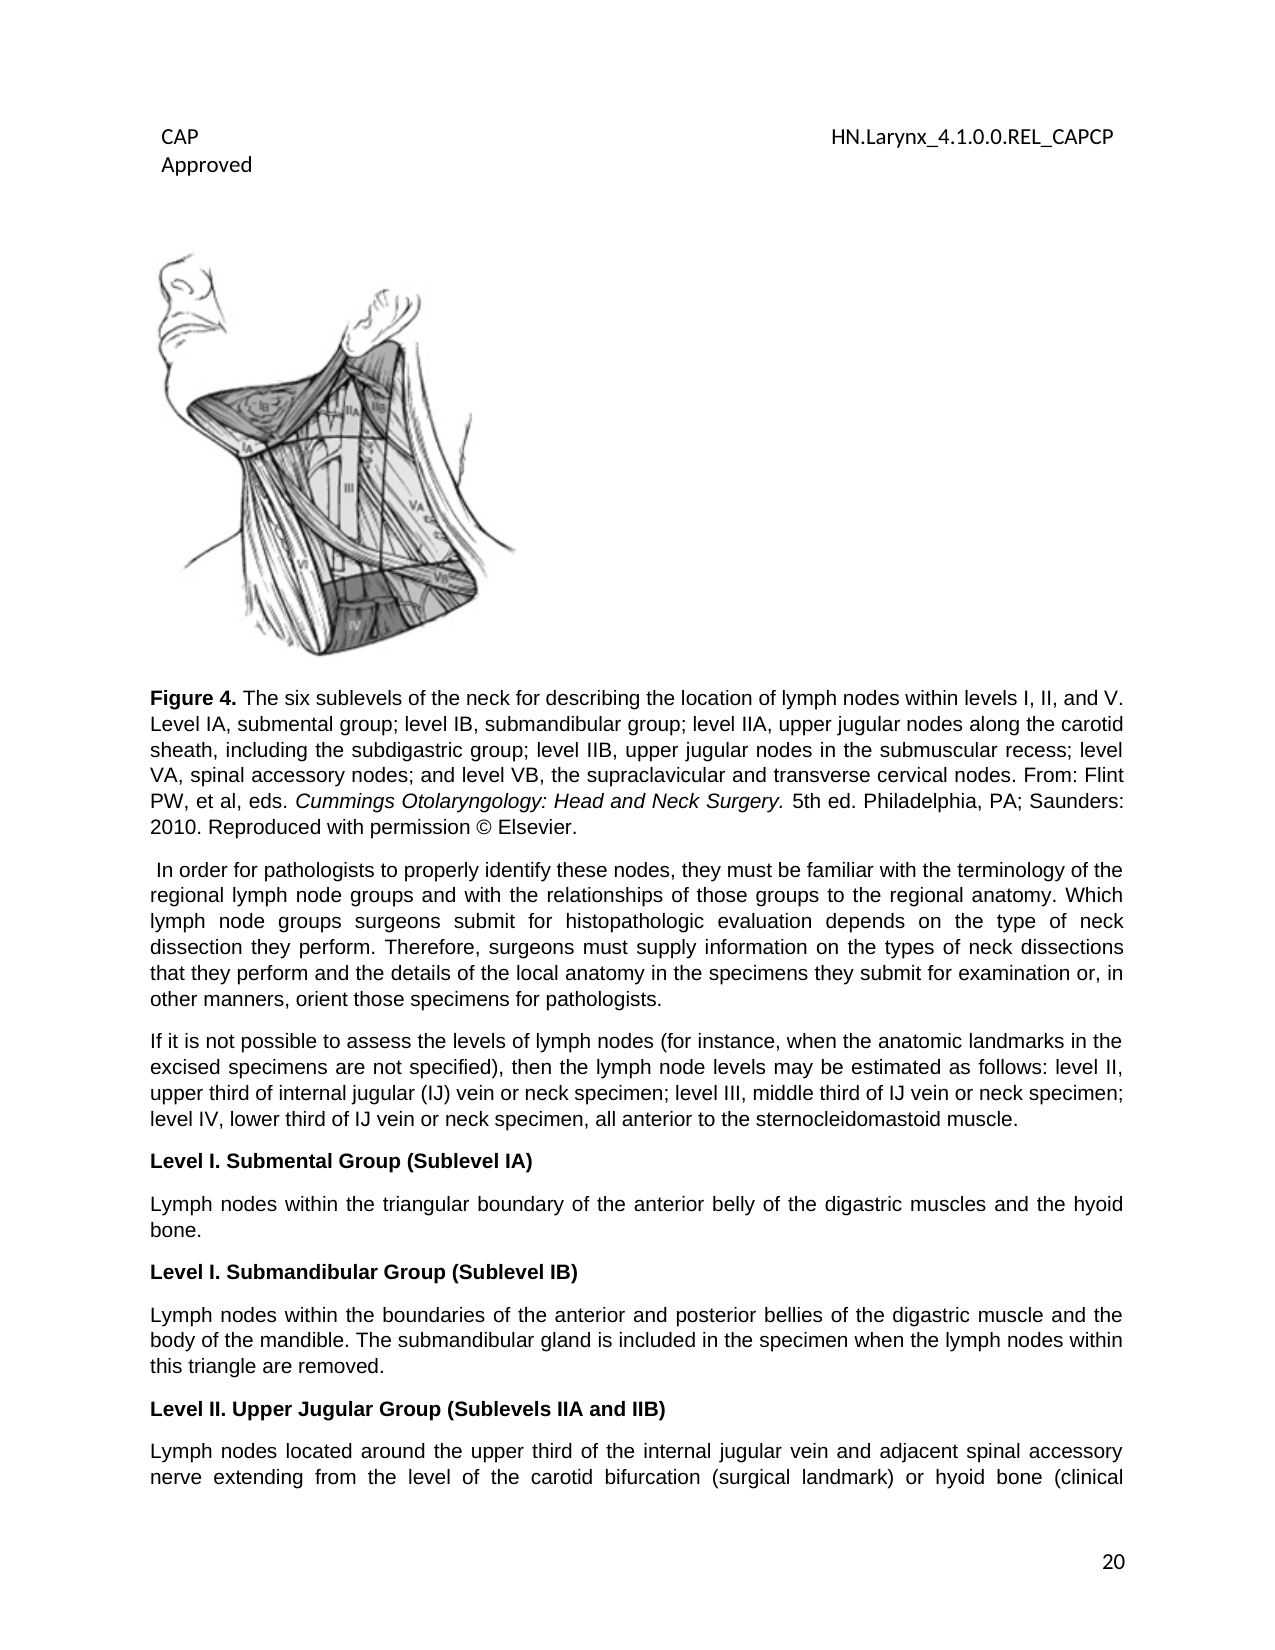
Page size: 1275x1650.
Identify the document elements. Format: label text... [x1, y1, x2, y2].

text Level I. Submental Group (Sublevel IA) [150, 1149, 1125, 1173]
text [150, 1439, 1125, 1489]
text Lymph nodes within the boundaries of the anterior and posterior bellies of the digastric muscle and the body of the mandible. The submandibular gland is included in the specimen when the lymph nodes within this triangle are removed. [150, 1302, 1125, 1378]
text Lymph nodes within the triangular boundary of the anterior belly of the digastric muscles and the hyoid bone. [150, 1192, 1125, 1241]
text Figure 4. The six sublevels of the neck for describing the location of lymph nodes within levels I, II, and V. Level IA, submental group; level IB, submandibular group; level IIA, upper jugular nodes along the carotid sheath, including the subdigastric group; level IIB, upper jugular nodes in the submuscular recess; level VA, spinal accessory nodes; and level VB, the supraclavicular and transverse cervical nodes. From: Flint PW, et al, eds. Cummings Otolaryngology: Head and Neck Surgery. 5th ed. Philadelphia, PA; Saunders: 2010. Reproduced with permission © Elsevier. [150, 686, 1125, 839]
text In order for pathologists to properly identify these nodes, they must be familiar with the terminology of the regional lymph node groups and with the relationships of those groups to the regional anatomy. Which lymph node groups surgeons submit for histopathologic evaluation depends on the type of neck dissection they perform. Therefore, surgeons must supply information on the types of neck dissections that they perform and the details of the local anatomy in the specimens they submit for examination or, in other manners, orient those specimens for pathologists. [150, 857, 1125, 1011]
text Level I. Submandibular Group (Sublevel IB) [150, 1260, 1125, 1284]
text Level II. Upper Jugular Group (Sublevels IIA and IIB) [150, 1397, 1125, 1421]
text If it is not possible to assess the levels of lymph nodes (for instance, when the anatomic landmarks in the excised specimens are not specified), then the lymph node levels may be estimated as follows: level II, upper third of internal jugular (IJ) vein or neck specimen; level III, middle third of IJ vein or neck specimen; level IV, lower third of IJ vein or neck specimen, all anterior to the sternocleidomastoid muscle. [150, 1029, 1125, 1131]
picture [150, 224, 519, 667]
